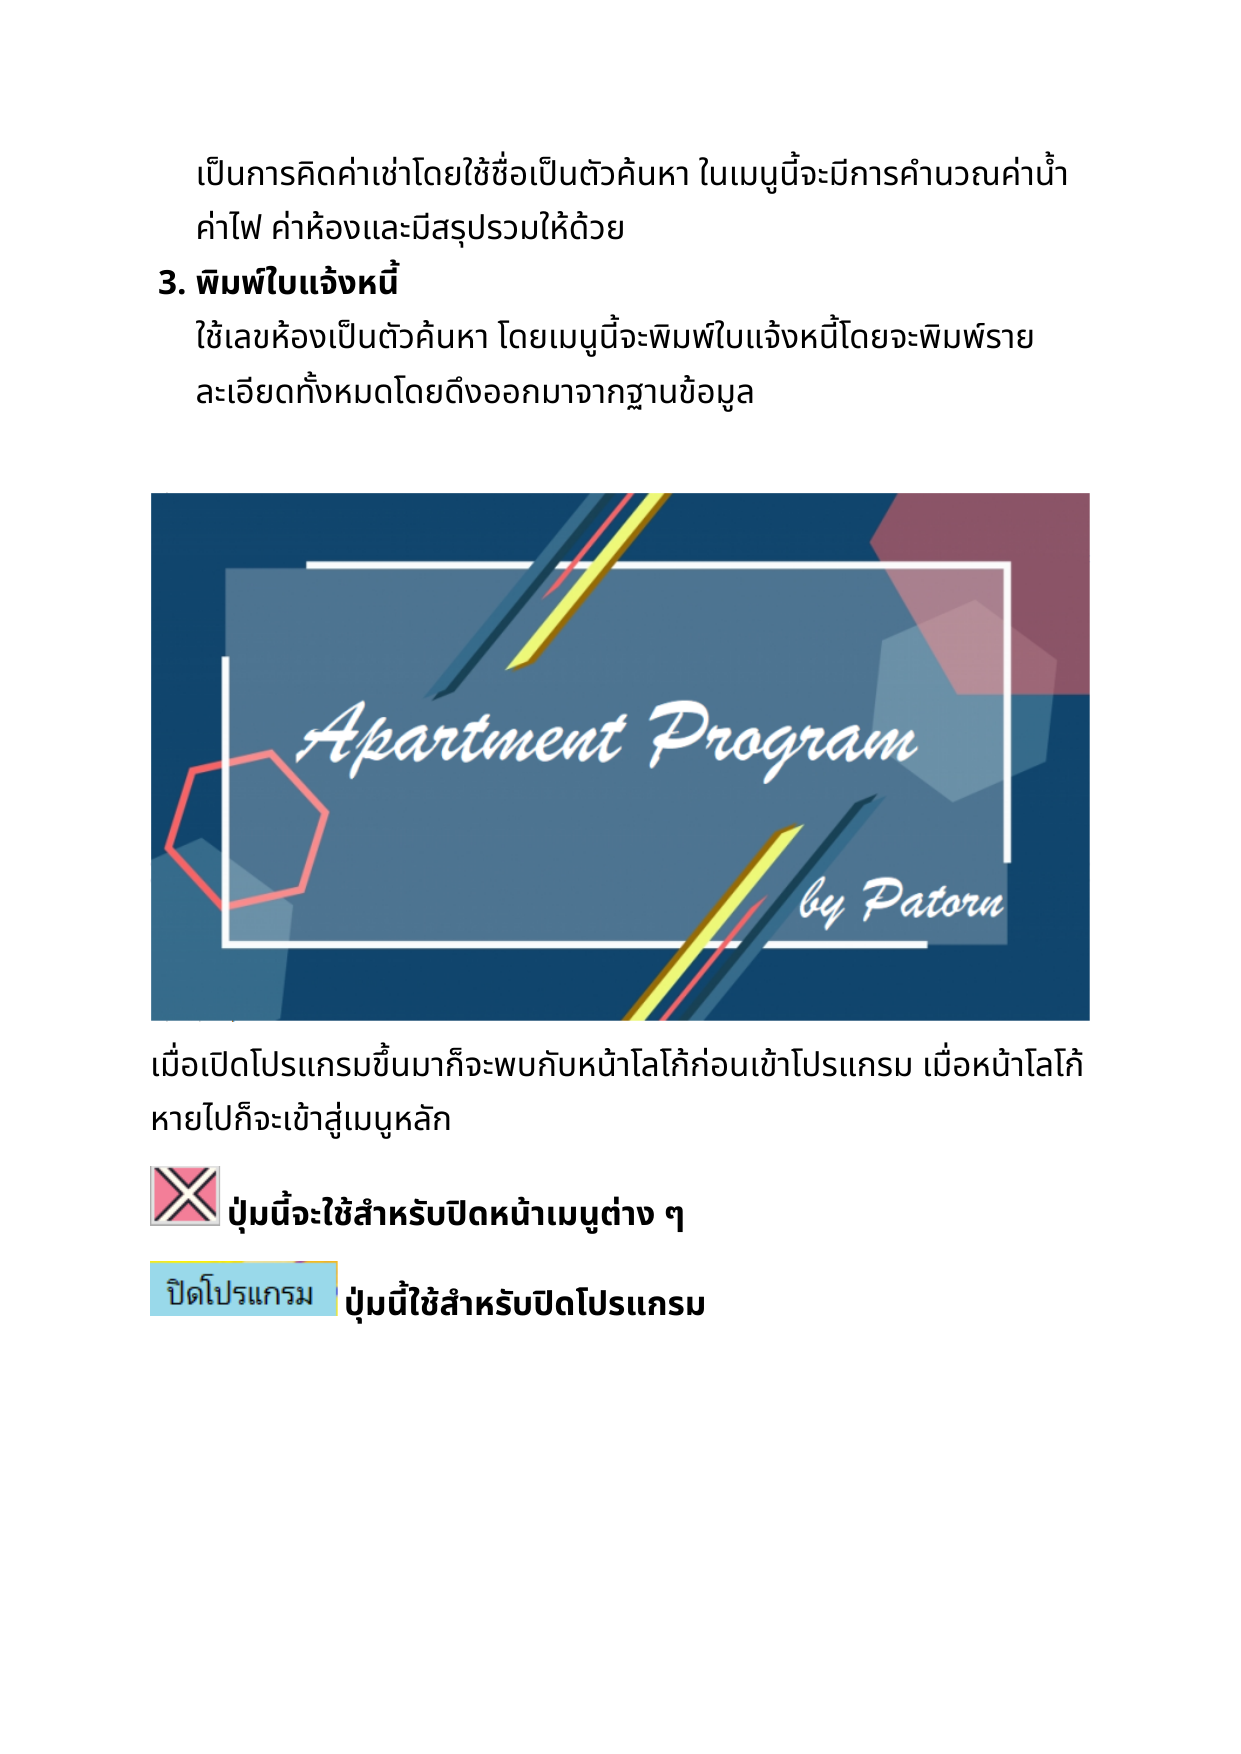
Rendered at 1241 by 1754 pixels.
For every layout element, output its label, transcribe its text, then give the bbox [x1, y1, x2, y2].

text เมื่อเปิดโปรแกรมขึ้นมาก็จะพบกับหน้าโลโก้ก่อนเข้าโปรแกรม เมื่อหน้าโลโก้หายไปก็จะเข้าสู่เมนูหลัก [150, 1041, 1090, 1145]
list ใช้เลขห้องเป็นตัวค้นหา โดยเมนูนี้จะพิมพ์ใบแจ้งหนี้โดยจะพิมพ์รายละเอียดทั้งหมดโดยดึงออกมาจากฐานข้อมูล [195, 313, 1090, 418]
picture [150, 492, 1091, 1022]
list พิมพ์ใบแจ้งหนี้ [158, 259, 1090, 309]
text ปุ่มนี้จะใช้สำหรับปิดหน้าเมนูต่าง ๆ [150, 1166, 1090, 1240]
picture [150, 1166, 221, 1226]
list เป็นการคิดค่าเช่าโดยใช้ชื่อเป็นตัวค้นหา ในเมนูนี้จะมีการคำนวณค่าน้ำ ค่าไฟ ค่าห้องและมีสรุปรวมให้ด้วย [195, 150, 1090, 255]
picture [150, 1261, 338, 1316]
text ปุ่มนี้ใช้สำหรับปิดโปรแกรม [150, 1261, 1090, 1331]
